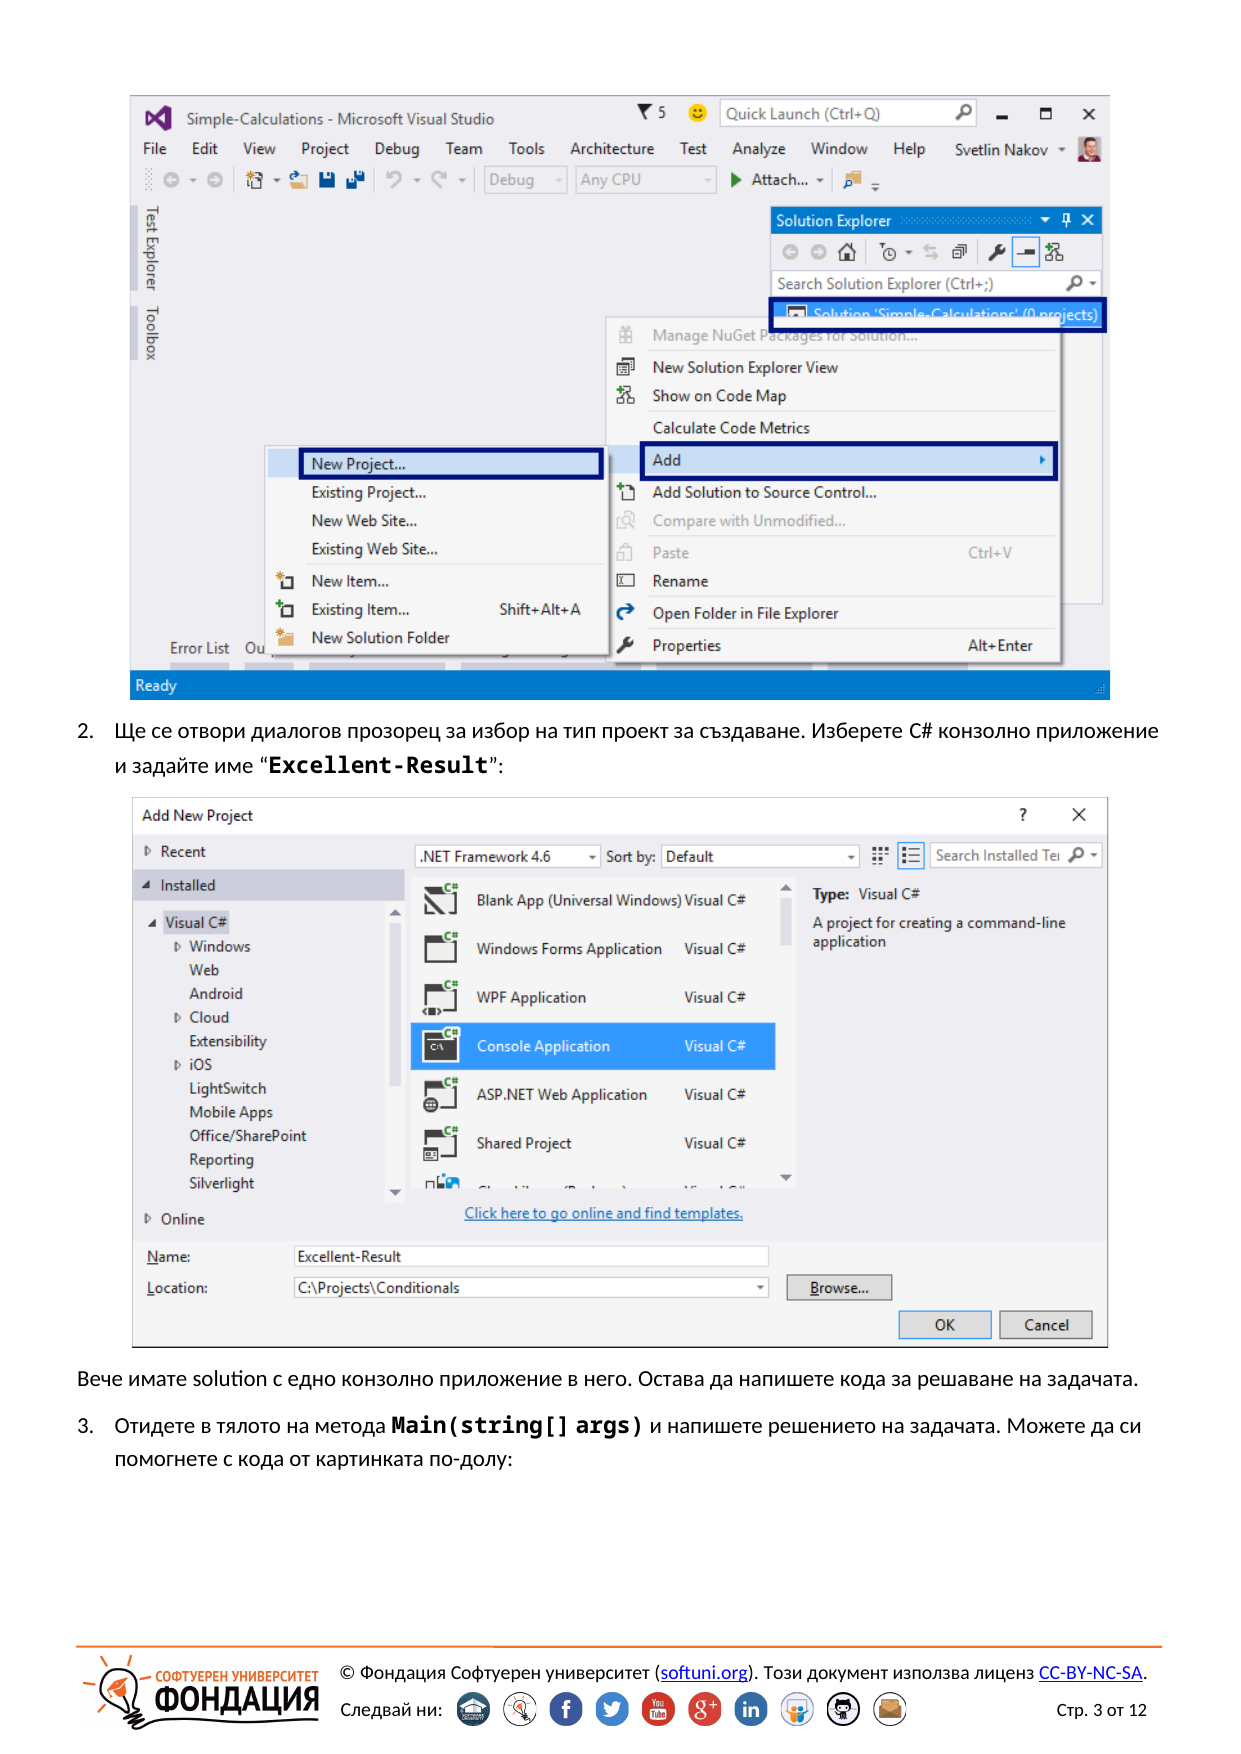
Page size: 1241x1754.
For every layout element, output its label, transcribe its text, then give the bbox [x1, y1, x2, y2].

picture [549, 1692, 583, 1726]
list Отидете в тялото на метода Main(string[] args) и напишете решението на задачата. Можете да си помогнете с кода от картинката по-долу: [77, 1409, 1163, 1472]
picture [129, 95, 1111, 700]
picture [873, 1692, 907, 1726]
picture [734, 1692, 768, 1726]
picture [642, 1692, 675, 1726]
picture [132, 797, 1109, 1348]
list Ще се отвори диалогов прозорец за избор на тип проект за създаване. Изберете C# конзолно приложение и задайте име “Excellent-Result”: [77, 716, 1163, 780]
picture [780, 1692, 814, 1726]
picture [595, 1692, 629, 1726]
picture [503, 1692, 537, 1726]
picture [688, 1692, 722, 1726]
text Вече имате solution с едно конзолно приложение в него. Остава да напишете кода за решаване на задачата. [77, 1364, 1163, 1392]
picture [827, 1692, 860, 1726]
picture [82, 1654, 319, 1730]
picture [457, 1692, 490, 1726]
